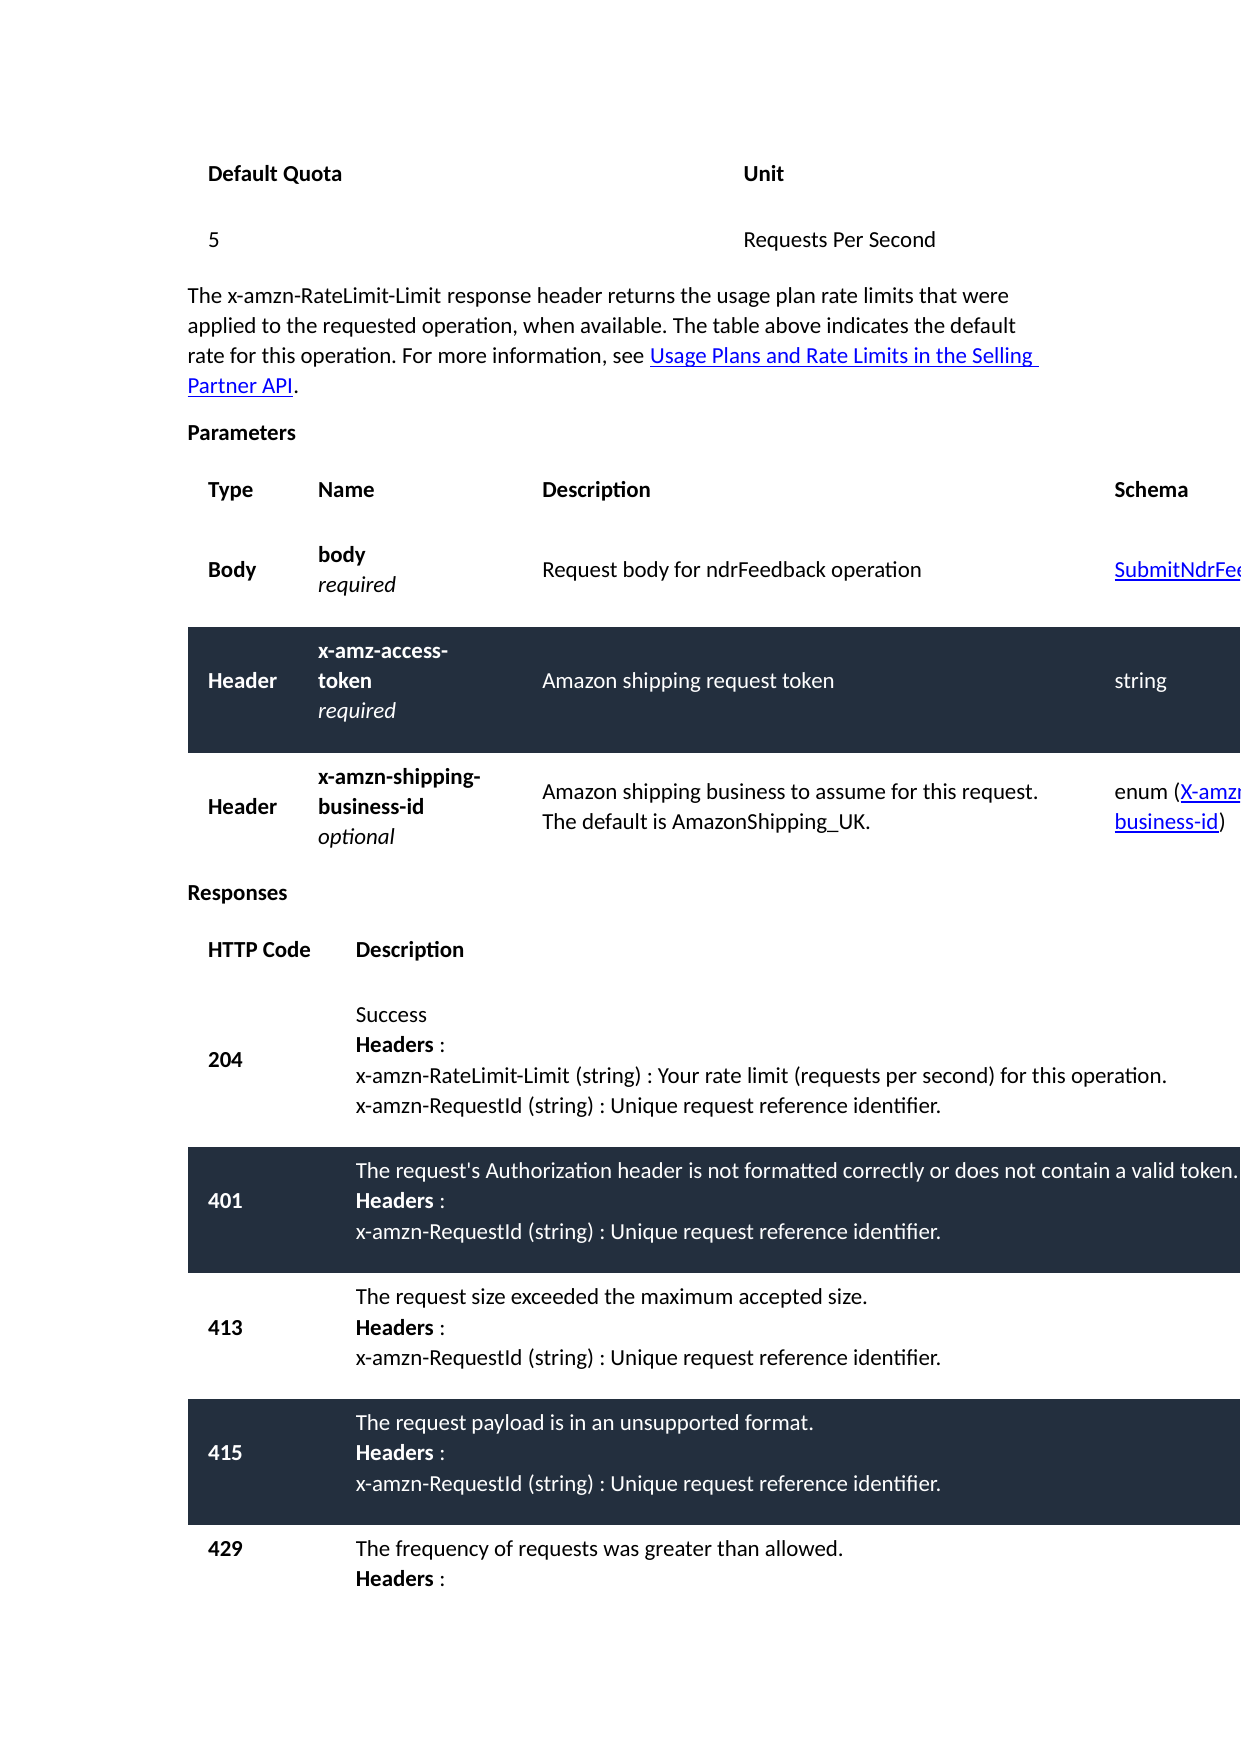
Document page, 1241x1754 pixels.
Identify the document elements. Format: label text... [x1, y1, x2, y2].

table_cell 429 [188, 1525, 335, 1602]
table_header HTTP Code [188, 925, 335, 991]
table_cell x-amz-access-token required [298, 627, 522, 753]
table_header Name [298, 465, 522, 531]
table_cell string [1094, 627, 1240, 753]
table_cell 401 [188, 1147, 335, 1273]
table_header Description [522, 465, 1094, 531]
table_cell 415 [188, 1399, 335, 1525]
table_header Description [335, 925, 1240, 991]
table_cell Header [188, 627, 298, 753]
table_cell Requests Per Second [723, 216, 1240, 281]
table_cell The request payload is in an unsupported format. Headers : x-amzn-RequestId (string) : Unique request reference identifier. [335, 1399, 1240, 1525]
table_cell x-amzn-shipping-business-id optional [298, 753, 522, 878]
text Parameters [187, 418, 1053, 447]
table_cell The request's Authorization header is not formatted correctly or does not contain a valid token. Headers : x-amzn-RequestId (string) : Unique request reference identifier. [335, 1147, 1240, 1273]
table_header Schema [1094, 465, 1240, 531]
table_header Default Quota [188, 150, 723, 216]
table_cell 413 [188, 1273, 335, 1399]
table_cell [335, 1525, 1240, 1602]
table_cell Success Headers : x-amzn-RateLimit-Limit (string) : Your rate limit (requests per second) for this operation. x-amzn-RequestId (string) : Unique request reference identifier. [335, 991, 1240, 1147]
table_cell enum (X-amzn-shipping-business-id) [1094, 753, 1240, 878]
table_cell 5 [188, 216, 723, 281]
text Responses [187, 878, 1053, 907]
table_cell body required [298, 531, 522, 627]
table_cell Amazon shipping request token [522, 627, 1094, 753]
table_cell 204 [188, 991, 335, 1147]
table_cell Body [188, 531, 298, 627]
table_cell Request body for ndrFeedback operation [522, 531, 1094, 627]
table_header Type [188, 465, 298, 531]
table_cell SubmitNdrFeedbackRequest [1094, 531, 1240, 627]
text The x-amzn-RateLimit-Limit response header returns the usage plan rate limits that were applied to the requested operation, when available. The table above indicates the default rate for this operation. For more information, see Usage Plans and Rate Limits in the Selling Partner API. [187, 281, 1053, 400]
table_cell Amazon shipping business to assume for this request. The default is AmazonShipping_UK. [522, 753, 1094, 878]
table_cell Header [188, 753, 298, 878]
table_cell The request size exceeded the maximum accepted size. Headers : x-amzn-RequestId (string) : Unique request reference identifier. [335, 1273, 1240, 1399]
table_header Unit [723, 150, 1240, 216]
